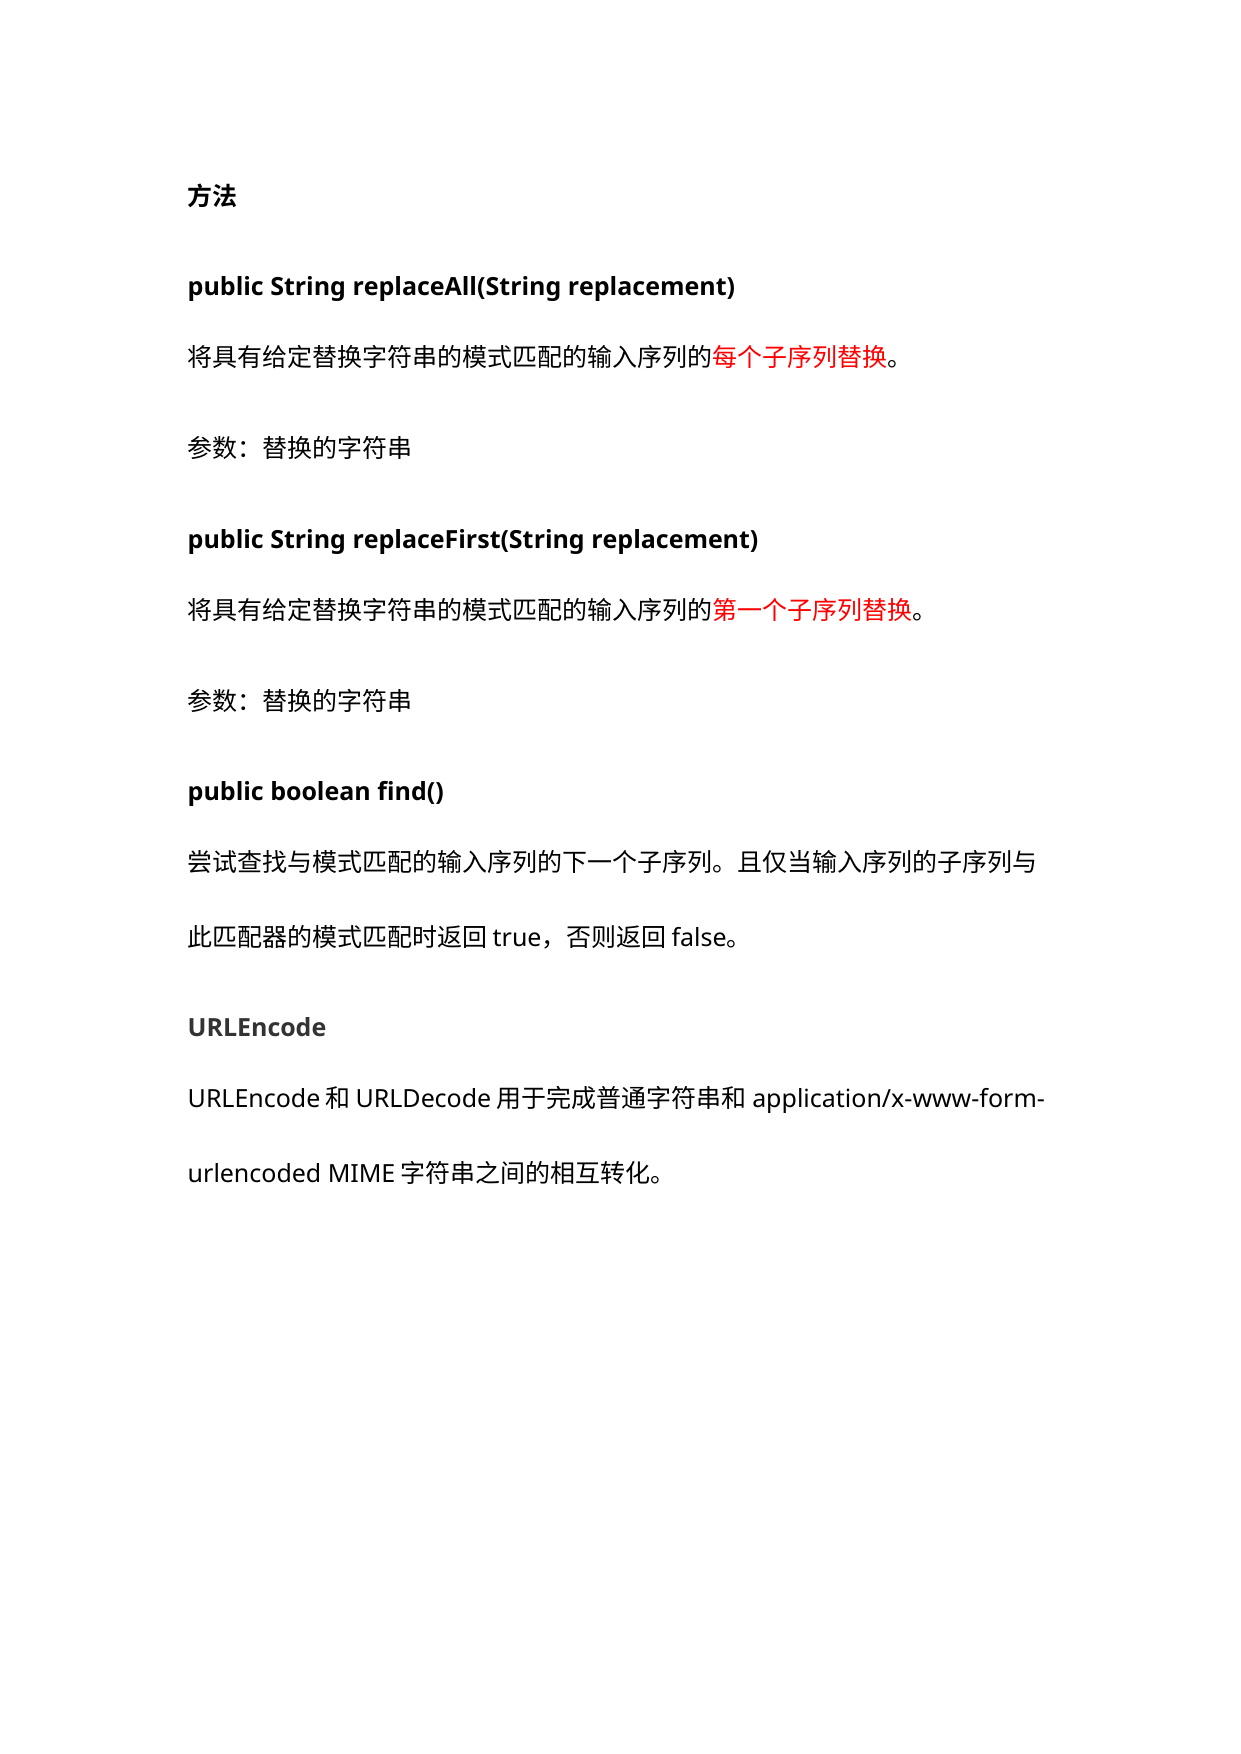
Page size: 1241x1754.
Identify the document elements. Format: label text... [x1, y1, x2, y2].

subtitle public boolean find() [187, 758, 1053, 823]
subtitle URLEncode [187, 994, 1053, 1059]
text URLEncode和URLDecode用于完成普通字符串和 application/x-www-form-urlencoded MIME字符串之间的相互转化。 [187, 1064, 1053, 1204]
text 参数：替换的字符串 [187, 667, 1053, 732]
text 尝试查找与模式匹配的输入序列的下一个子序列。且仅当输入序列的子序列与此匹配器的模式匹配时返回true，否则返回false。 [187, 828, 1053, 968]
subtitle 方法 [187, 162, 1053, 227]
text 参数：替换的字符串 [187, 414, 1053, 479]
text 将具有给定替换字符串的模式匹配的输入序列的第一个子序列替换。 [187, 576, 1053, 641]
text 将具有给定替换字符串的模式匹配的输入序列的每个子序列替换。 [187, 323, 1053, 388]
subtitle public String replaceAll(String replacement) [187, 253, 1053, 318]
subtitle public String replaceFirst(String replacement) [187, 506, 1053, 571]
